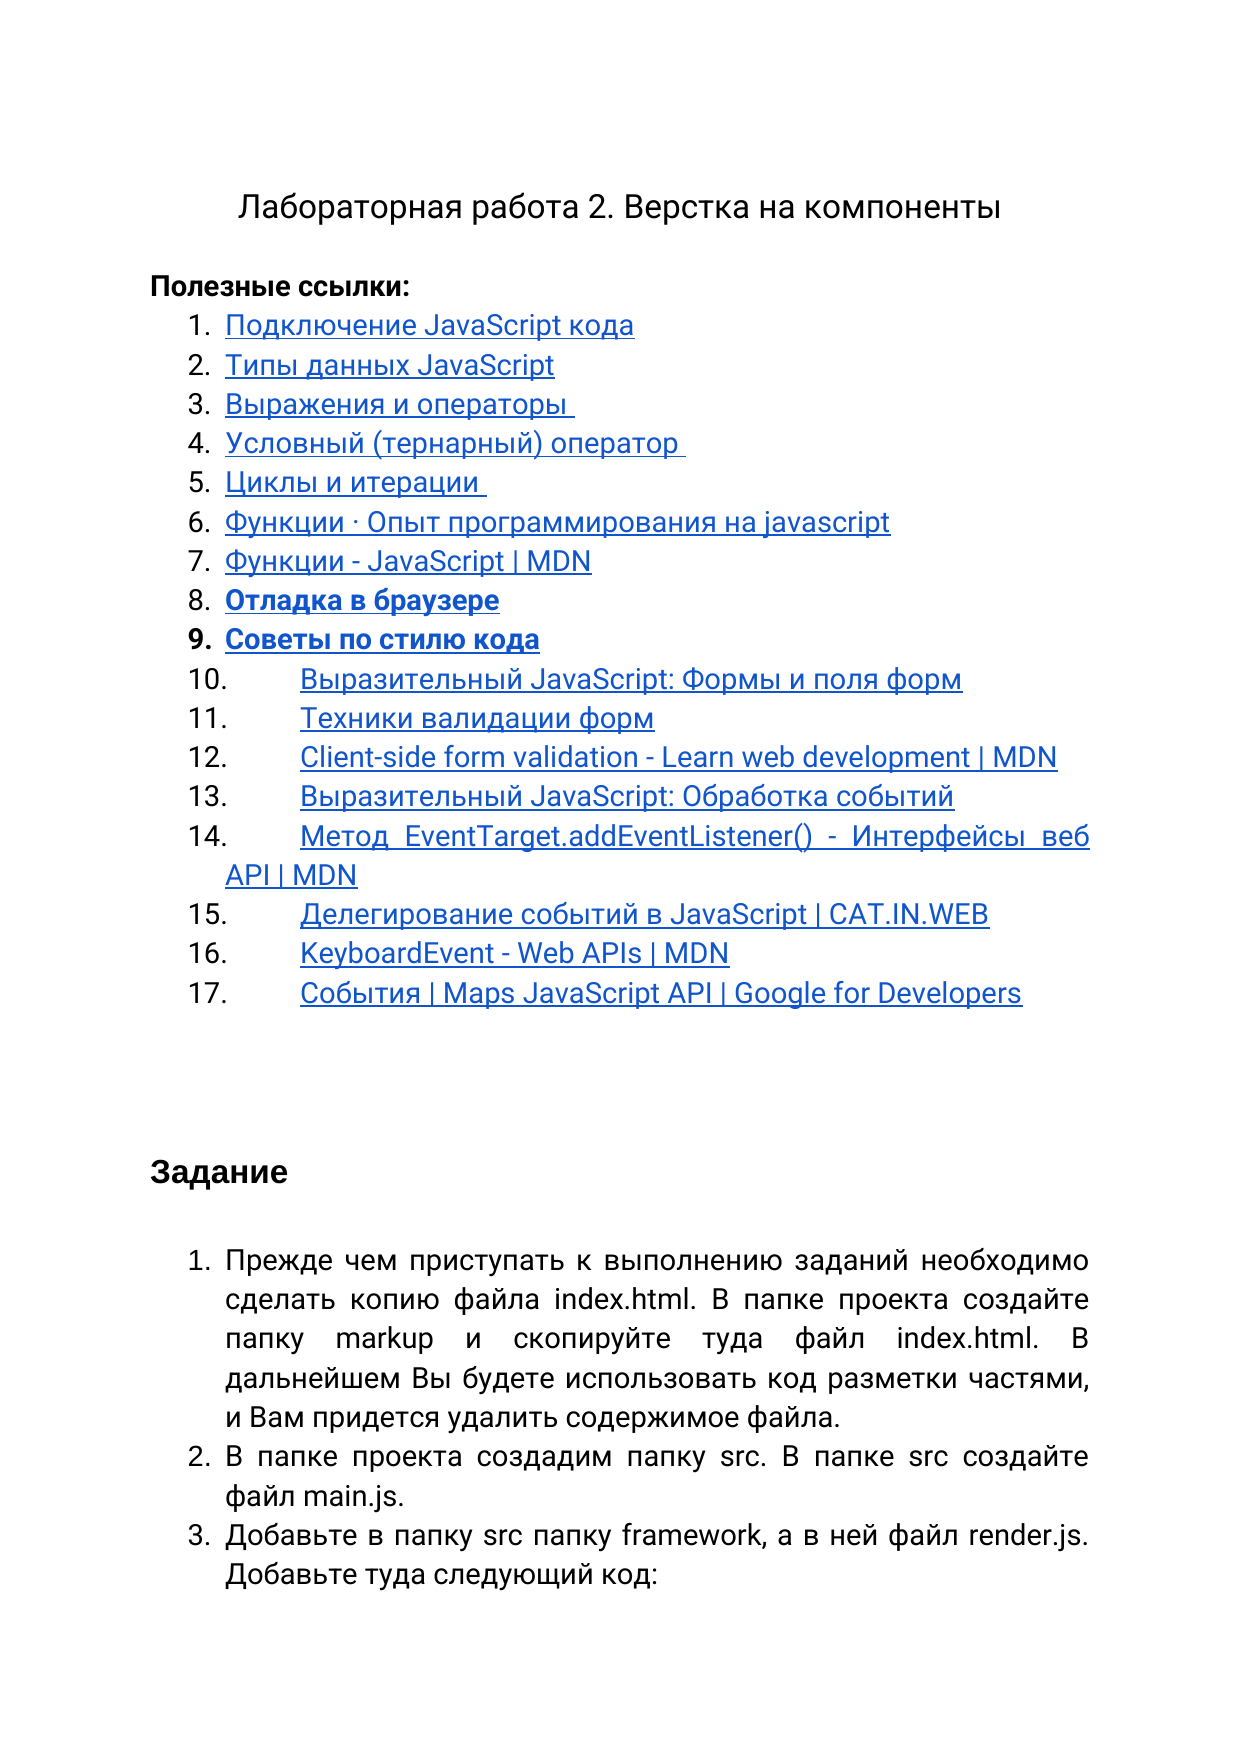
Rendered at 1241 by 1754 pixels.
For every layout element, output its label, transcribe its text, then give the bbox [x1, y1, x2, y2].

list Советы по стилю кода [187, 623, 1090, 657]
list Выразительный JavaScript: Обработка событий [187, 780, 1090, 814]
list Отладка в браузере [187, 583, 1090, 618]
list Делегирование событий в JavaScript | CAT.IN.WEB [187, 898, 1090, 932]
list Прежде чем приступать к выполнению заданий необходимо сделать копию файла index.html. В папке проекта создайте папку markup и скопируйте туда файл index.html. В дальнейшем Вы будете использовать код разметки частями, и Вам придется удалить содержимое файла. [187, 1243, 1090, 1434]
subtitle Задание [150, 1153, 1090, 1191]
list Техники валидации форм [187, 701, 1090, 735]
list Функции - JavaScript | MDN [187, 544, 1090, 578]
list Выражения и операторы [187, 387, 1090, 421]
list Условный (тернарный) оператор [187, 426, 1090, 461]
text Полезные ссылки: [150, 269, 1090, 303]
list В папке проекта создадим папку src. В папке src создайте файл main.js. [187, 1439, 1090, 1513]
list Функции · Опыт программирования на javascript [187, 505, 1090, 539]
list Выразительный JavaScript: Формы и поля форм [187, 662, 1090, 696]
list Подключение JavaScript кода [187, 308, 1090, 343]
list События | Maps JavaScript API | Google for Developers [187, 976, 1090, 1010]
list Типы данных JavaScript [187, 348, 1090, 382]
list Добавьте в папку src папку framework, а в ней файл render.js. Добавьте туда следующий код: [187, 1518, 1090, 1592]
subtitle Лабораторная работа 2. Верстка на компоненты [150, 187, 1090, 227]
list Client-side form validation - Learn web development | MDN [187, 741, 1090, 775]
list KeyboardEvent - Web APIs | MDN [187, 937, 1090, 971]
list Метод EventTarget.addEventListener() - Интерфейсы веб API | MDN [187, 819, 1090, 892]
list Циклы и итерации [187, 466, 1090, 500]
